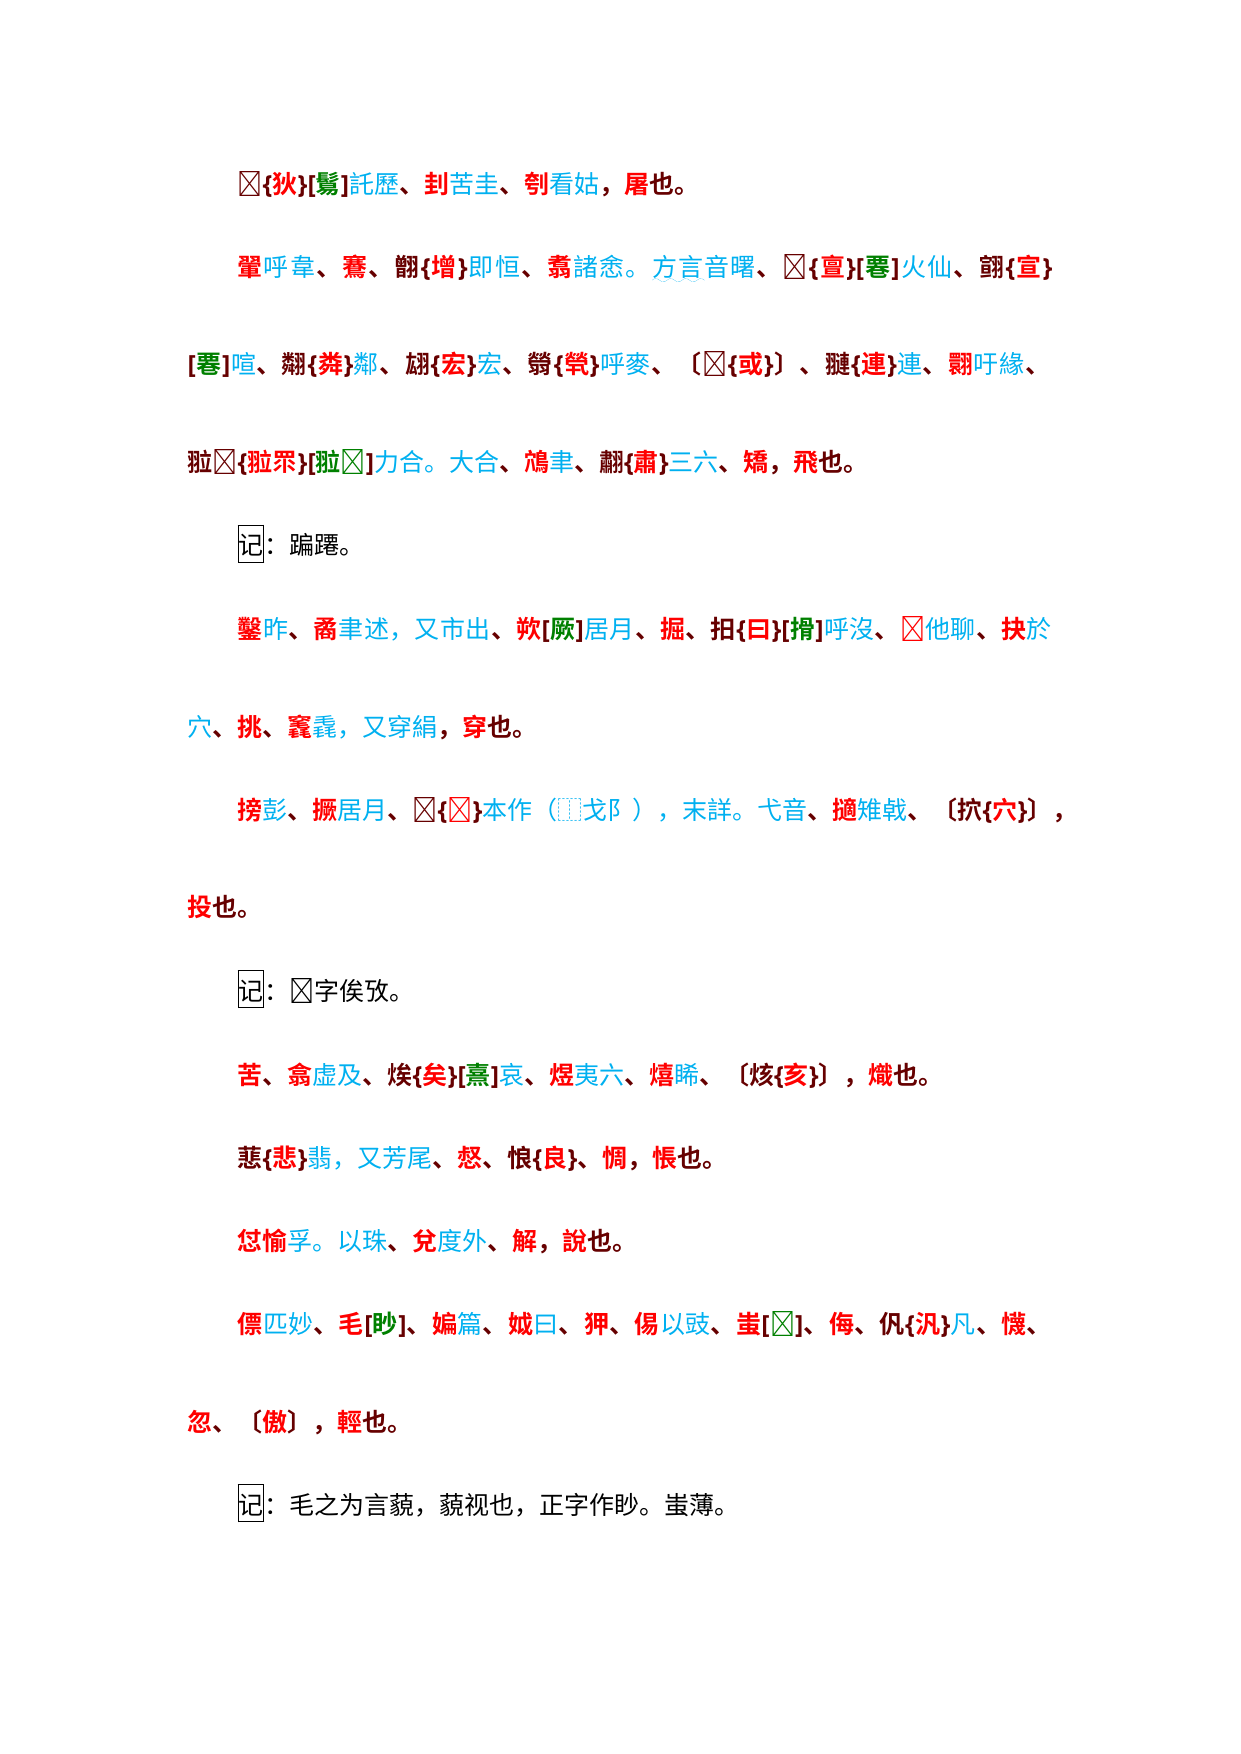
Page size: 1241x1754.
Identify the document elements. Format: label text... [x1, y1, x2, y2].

picture [652, 278, 705, 282]
text 鑿昨、矞聿述，又市出、欮[厥]居月、掘、抇{曰}[搰]呼沒、𣂁他聊、抉於穴、挑、竁毳，又穿絹，穿也。 [187, 595, 1053, 758]
text 僄匹妙、毛[眇]、媥篇、𡛟曰、狎、㑥以豉、蚩[𣢑]、侮、𠆩{汎}凡、懱、忽、〔傲〕，輕也。 [187, 1290, 1053, 1453]
text 记：毛之为言藐，藐视也，正字作眇。蚩薄。 [187, 1471, 1053, 1536]
text 苦、翕虚及、㶼{矣}[熹]哀、煜夷六、熺睎、〔烗{亥}〕，熾也。 [187, 1041, 1053, 1106]
text 翬呼韋、鶱、䎖{增}即恒、翥諸悆。方言音曙、𦒜{亶}[䙴]火仙、翧{宣}[䙴]喧、翷{粦}鄰、翃{宏}宏、䎕{煢}呼麥、〔𦑌{或}〕、翴{連}連、翾吁緣、翋𦑶{翋眔}[翋𦐇]力合。大合、鴪聿、䎘{肅}三六、矯，飛也。 [187, 233, 1053, 493]
text 怤愉孚。以珠、兌度外、解，說也。 [187, 1207, 1053, 1272]
text 𠜓{狄}[鬄]託歷、刲苦圭、刳看姑，屠也。 [187, 150, 1053, 215]
text 记：𡛏字俟攷。 [187, 957, 1053, 1022]
text 蕜{悲}翡，又芳尾、惄、悢{良}、惆，悵也。 [187, 1124, 1053, 1189]
text 搒彭、撅居月、𡛏{𢦚}本作（⿰戈阝），末詳。弋音、擿雉㦸、〔㧒{穴}〕，投也。 [187, 776, 1053, 938]
text 记：蹁蹮。 [187, 511, 1053, 576]
